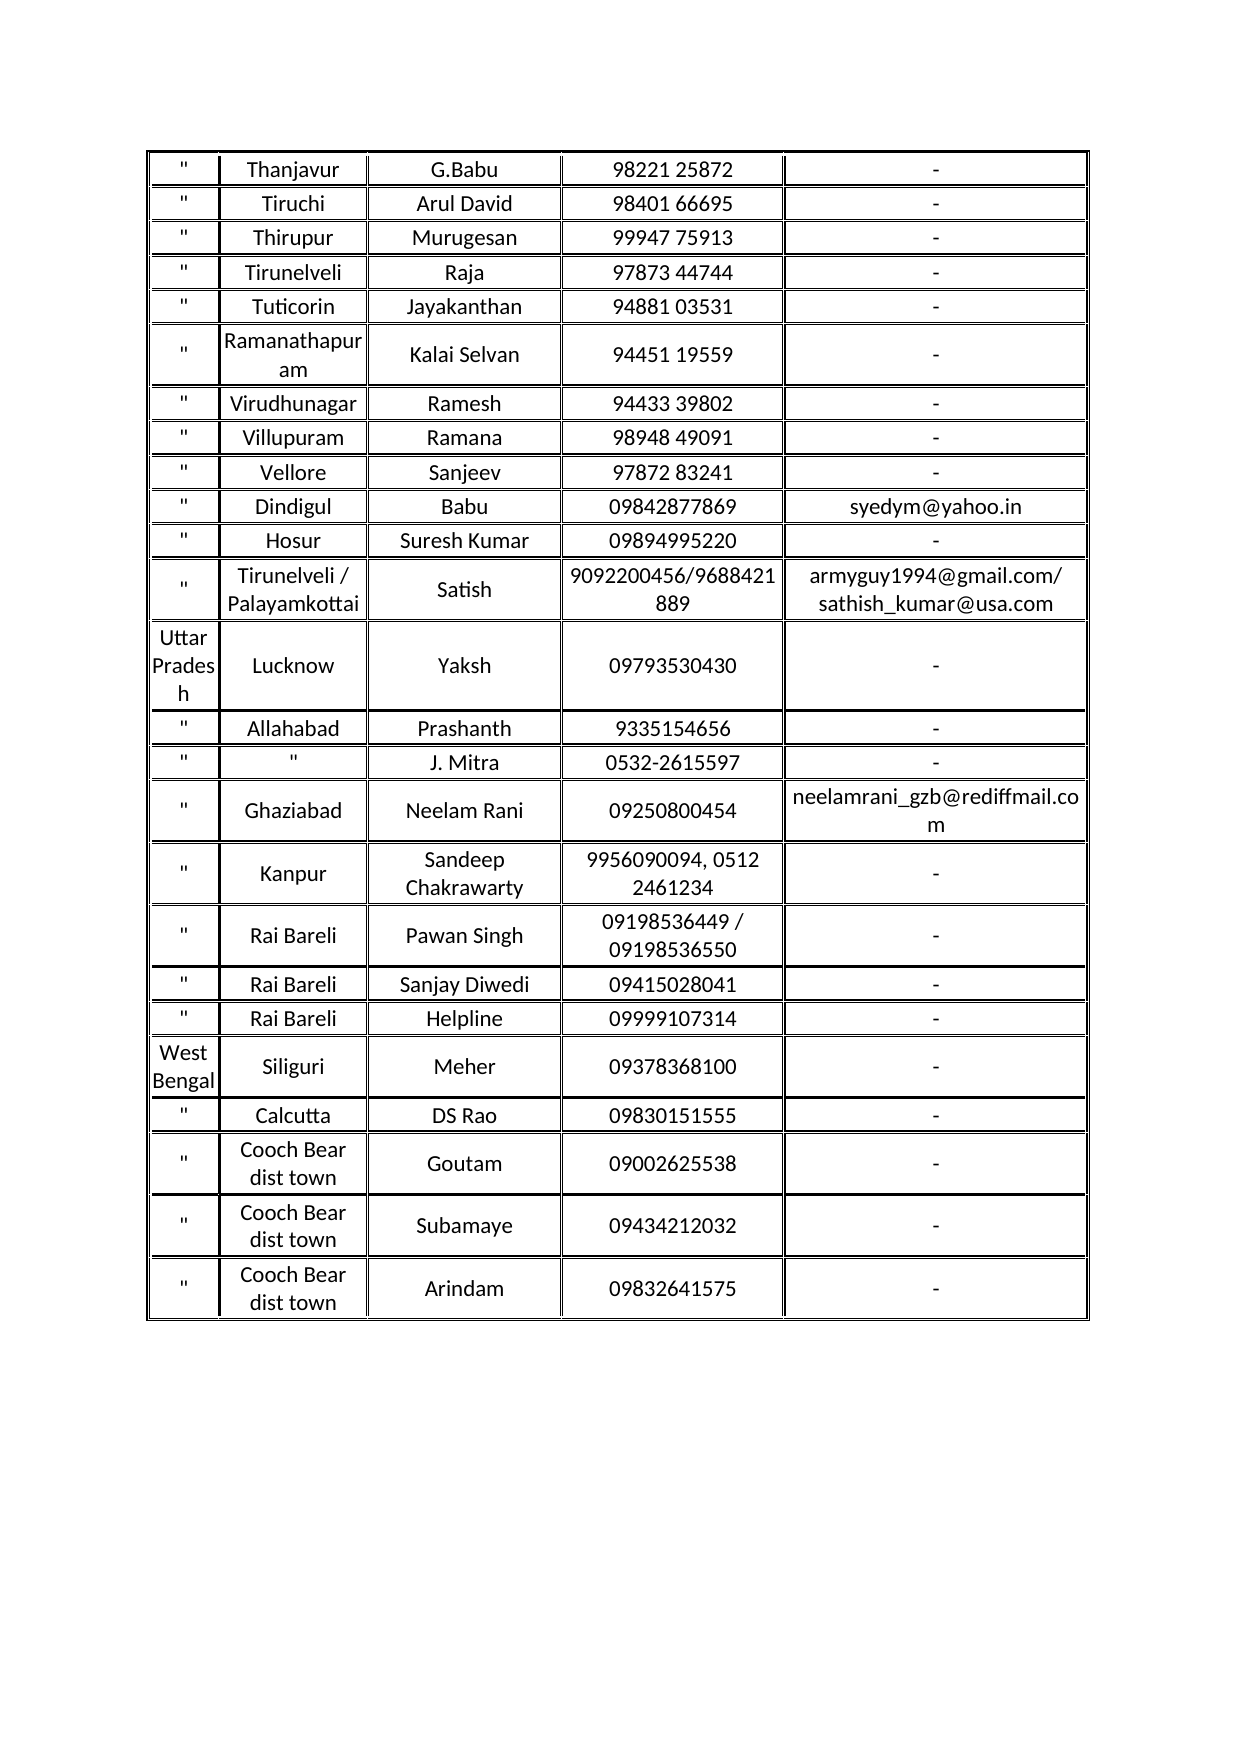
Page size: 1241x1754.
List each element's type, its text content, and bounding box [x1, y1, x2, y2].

table_cell Satish [369, 560, 560, 618]
table_cell - [784, 419, 1088, 453]
table_cell 09250800454 [563, 781, 782, 840]
table_cell - [786, 453, 1087, 487]
table_cell - [786, 709, 1086, 743]
table_cell - [786, 184, 1087, 219]
table_cell " [150, 453, 218, 487]
table_cell " [221, 747, 366, 778]
table_cell - [784, 219, 1088, 253]
table_cell Rai Bareli [221, 1003, 366, 1034]
table_cell - [786, 288, 1087, 322]
table_cell " [148, 219, 219, 253]
table_cell 98401 66695 [563, 188, 782, 219]
table_cell Rai Bareli [221, 906, 366, 965]
table_cell " [150, 840, 218, 902]
table_cell neelamrani_gzb@rediffmail.com [784, 778, 1088, 840]
table_cell syedym@yahoo.in [786, 488, 1087, 522]
table_cell - [786, 1193, 1088, 1255]
table_cell Cooch Bear dist town [221, 1134, 366, 1193]
table_cell Babu [369, 491, 560, 522]
table_cell J. Mitra [369, 747, 560, 778]
table_cell " [150, 965, 218, 999]
table_cell Helpline [369, 1003, 560, 1034]
table_cell Villupuram [221, 422, 366, 453]
table_cell - [786, 903, 1087, 965]
table_cell Tirunelveli / Palayamkottai [221, 560, 366, 618]
table_cell 09002625538 [563, 1134, 782, 1193]
table_cell Cooch Bear dist town [221, 1196, 366, 1255]
table_cell " [150, 1130, 218, 1193]
table_cell " [148, 419, 219, 453]
table_cell 98948 49091 [563, 422, 782, 453]
table_cell " [150, 903, 218, 965]
table_cell " [150, 1096, 218, 1130]
table_cell 9092200456/9688421889 [563, 560, 782, 618]
table_cell Goutam [369, 1134, 560, 1193]
table_cell 09434212032 [563, 1196, 782, 1255]
table_cell Sanjay Diwedi [369, 968, 560, 999]
table_cell " [150, 253, 218, 287]
table_cell - [784, 322, 1088, 384]
table_cell Allahabad [221, 712, 366, 743]
table_cell 94451 19559 [563, 325, 782, 384]
table_cell armyguy1994@gmail.com/sathish_kumar@usa.com [786, 556, 1087, 618]
table_cell " [150, 488, 218, 522]
table_cell Subamaye [369, 1196, 560, 1255]
table_cell " [150, 384, 218, 419]
table_cell 09415028041 [563, 968, 782, 999]
table_cell Rai Bareli [221, 968, 366, 999]
table_cell Thanjavur [219, 153, 367, 184]
table_cell G.Babu [368, 153, 562, 184]
table_cell Pawan Singh [369, 906, 560, 965]
table_cell Ramana [369, 422, 560, 453]
table_cell - [784, 522, 1088, 556]
table_cell - [784, 1034, 1088, 1096]
table_cell " [148, 1193, 218, 1255]
table_cell " [150, 743, 218, 778]
table_cell 9956090094, 0512 2461234 [563, 844, 782, 902]
table_cell 94433 39802 [563, 388, 782, 419]
table_cell " [150, 709, 218, 743]
table_cell 98221 25872 [562, 152, 784, 184]
table_cell DS Rao [369, 1099, 560, 1130]
table_cell 09999107314 [563, 1003, 782, 1034]
table_cell Jayakanthan [369, 291, 560, 322]
table_cell " [150, 556, 218, 618]
table_cell - [786, 840, 1087, 902]
table_cell " [150, 184, 218, 219]
table_cell 09378368100 [563, 1037, 782, 1096]
table_cell Dindigul [221, 491, 366, 522]
table_cell Yaksh [369, 622, 560, 709]
table_cell Tuticorin [221, 291, 366, 322]
table_cell Sanjeev [369, 457, 560, 487]
table_cell Lucknow [221, 622, 366, 709]
table_cell Hosur [221, 525, 366, 556]
table_cell - [786, 1130, 1087, 1193]
table_cell - [786, 965, 1086, 999]
table_cell " [150, 1255, 219, 1318]
table_cell Arindam [368, 1259, 562, 1318]
table_cell 09894995220 [563, 525, 782, 556]
table_cell " [148, 778, 219, 840]
table_cell Raja [369, 257, 560, 287]
table_cell Prashanth [369, 712, 560, 743]
table_cell Vellore [221, 457, 366, 487]
table_cell Cooch Bear dist town [219, 1259, 367, 1318]
table_cell - [786, 384, 1087, 419]
table_cell Calcutta [221, 1099, 366, 1130]
table_cell " [150, 288, 218, 322]
table_cell Ghaziabad [221, 781, 366, 840]
table_cell " [150, 152, 219, 184]
table_cell " [148, 522, 219, 556]
table_cell 09842877869 [563, 491, 782, 522]
table_cell 97873 44744 [563, 257, 782, 287]
table_cell Murugesan [369, 222, 560, 253]
table_cell " [148, 322, 219, 384]
table_cell Kalai Selvan [369, 325, 560, 384]
table_cell - [786, 1096, 1086, 1130]
table_cell 09832641575 [562, 1255, 784, 1318]
table_cell Uttar Pradesh [150, 619, 218, 709]
table_cell Ramanathapuram [221, 325, 366, 384]
table_cell Tiruchi [221, 188, 366, 219]
table_cell - [784, 1255, 1087, 1318]
table_cell 94881 03531 [563, 291, 782, 322]
table_cell 09830151555 [563, 1099, 782, 1130]
table_cell West Bengal [148, 1034, 219, 1096]
table_cell Tirunelveli [221, 257, 366, 287]
table_cell - [786, 253, 1087, 287]
table_cell 0532-2615597 [563, 747, 782, 778]
table_cell - [784, 153, 1086, 184]
table_cell Siliguri [221, 1037, 366, 1096]
table_cell Kanpur [221, 844, 366, 902]
table_cell Virudhunagar [221, 388, 366, 419]
table_cell 09198536449 / 09198536550 [563, 906, 782, 965]
table_cell Sandeep Chakrawarty [369, 844, 560, 902]
table_cell Arul David [369, 188, 560, 219]
table_cell Neelam Rani [369, 781, 560, 840]
table_cell Ramesh [369, 388, 560, 419]
table_cell - [786, 743, 1087, 778]
table_cell - [786, 999, 1087, 1034]
table_cell Suresh Kumar [369, 525, 560, 556]
table_cell 9335154656 [563, 712, 782, 743]
table_cell Thirupur [221, 222, 366, 253]
table_cell " [150, 999, 218, 1034]
table_cell 09793530430 [563, 622, 782, 709]
table_cell - [786, 619, 1087, 709]
table_cell Meher [369, 1037, 560, 1096]
table_cell 97872 83241 [563, 457, 782, 487]
table_cell 99947 75913 [563, 222, 782, 253]
